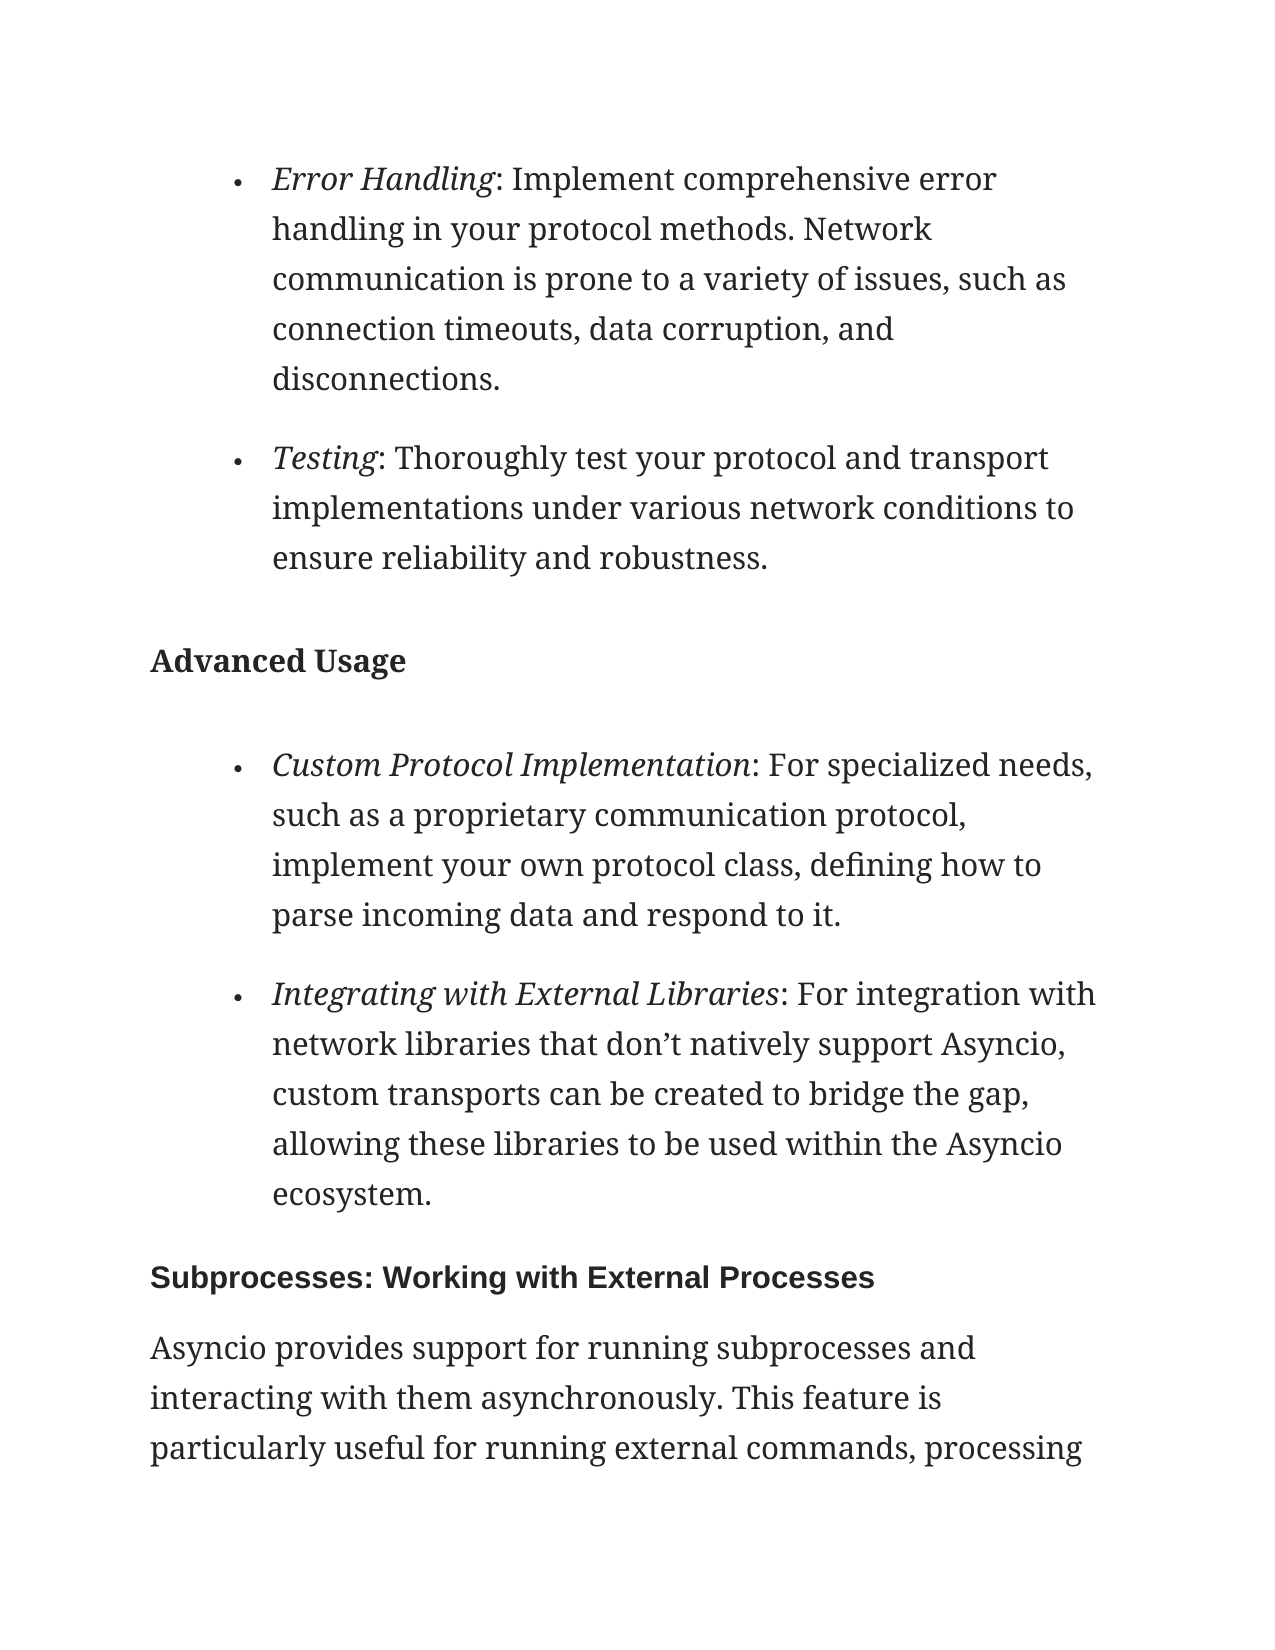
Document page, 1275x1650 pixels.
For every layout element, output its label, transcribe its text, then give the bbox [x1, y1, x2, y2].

text Advanced Usage [150, 632, 1125, 682]
list Error Handling: Implement comprehensive error handling in your protocol methods. Network communication is prone to a variety of issues, such as connection timeouts, data corruption, and disconnections. [234, 150, 1125, 400]
list Custom Protocol Implementation: For specialized needs, such as a proprietary communication protocol, implement your own protocol class, defining how to parse incoming data and respond to it. [234, 736, 1125, 936]
list Integrating with External Libraries: For integration with network libraries that don’t natively support Asyncio, custom transports can be created to bridge the gap, allowing these libraries to be used within the Asyncio ecosystem. [234, 964, 1125, 1214]
text Subprocesses: Working with External Processes [150, 1257, 1125, 1295]
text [150, 1318, 1125, 1468]
list Testing: Thoroughly test your protocol and transport implementations under various network conditions to ensure reliability and robustness. [234, 428, 1125, 578]
